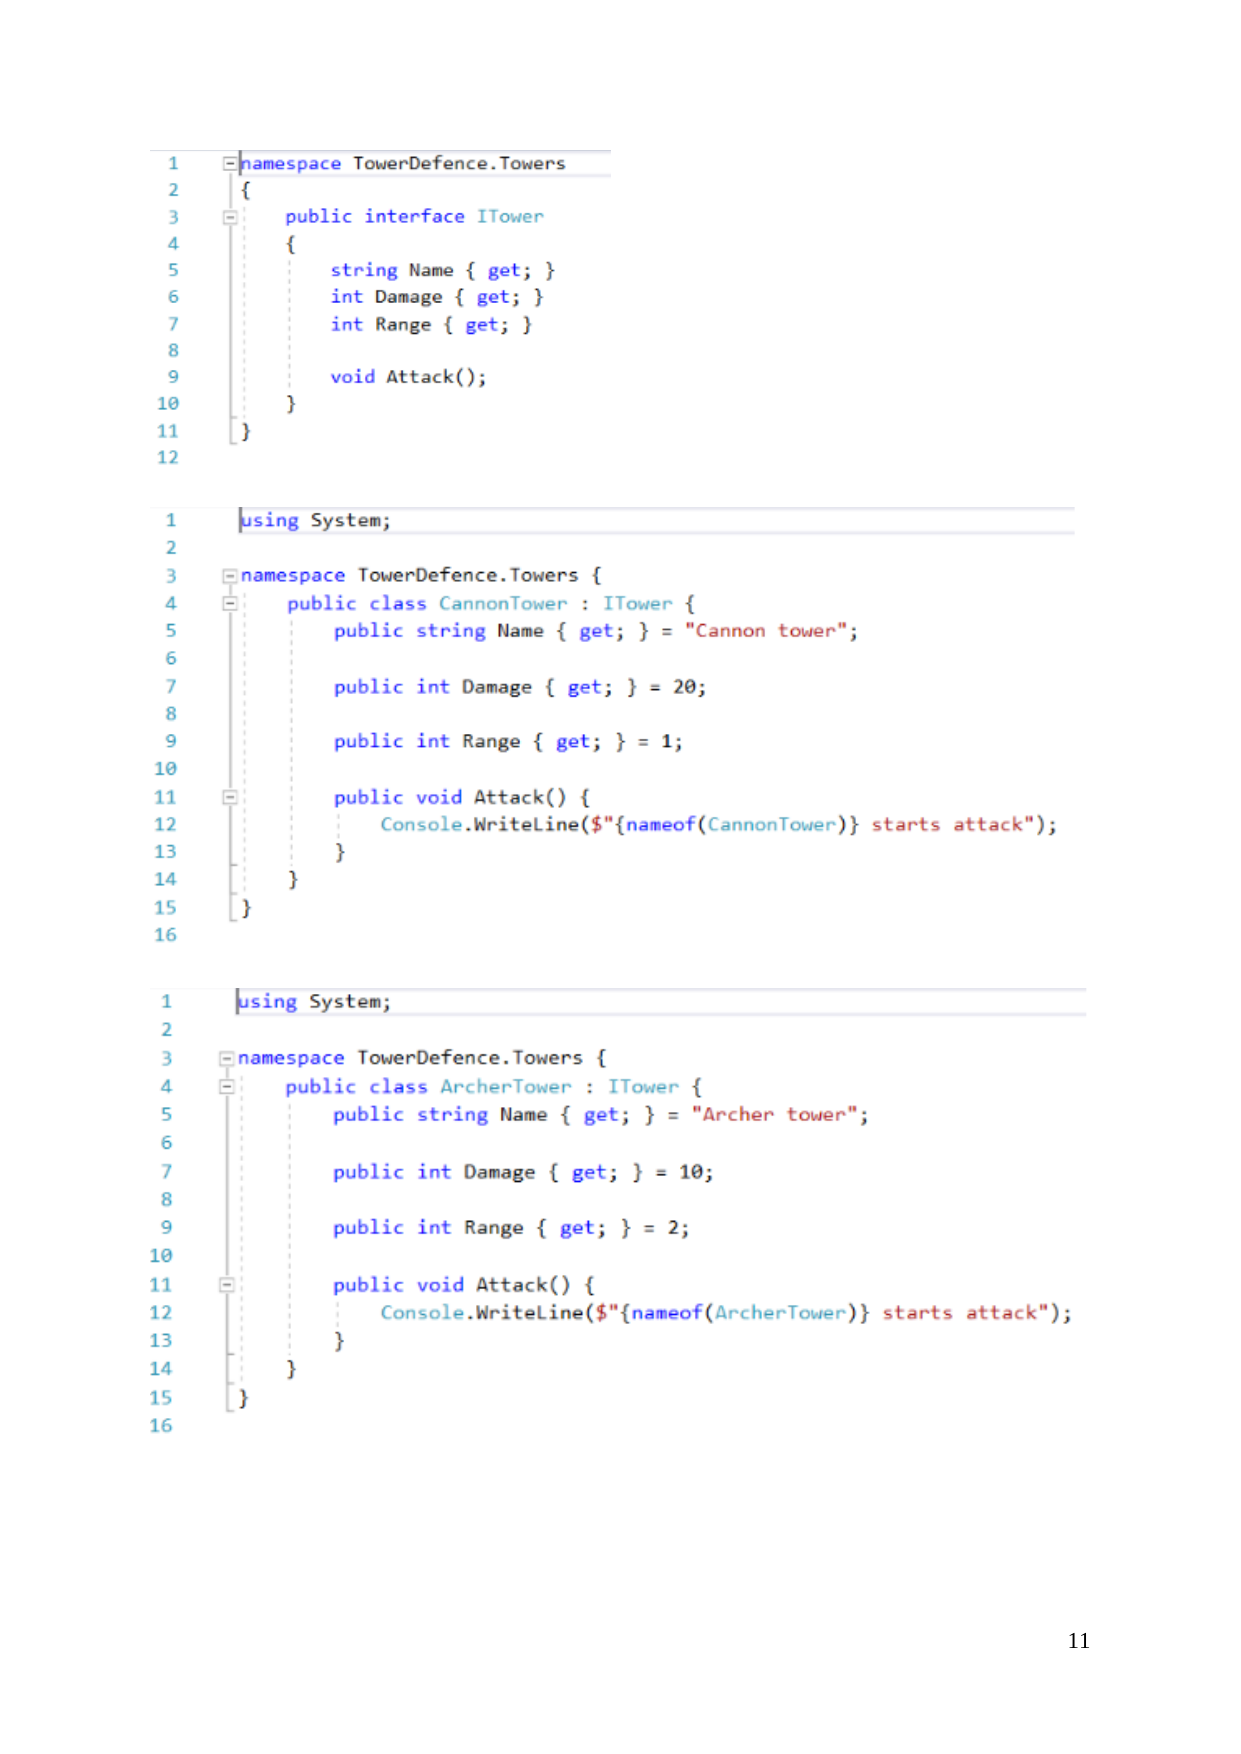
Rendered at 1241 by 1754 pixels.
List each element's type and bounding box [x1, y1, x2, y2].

picture [150, 150, 611, 479]
picture [150, 988, 1087, 1452]
picture [150, 507, 1075, 959]
